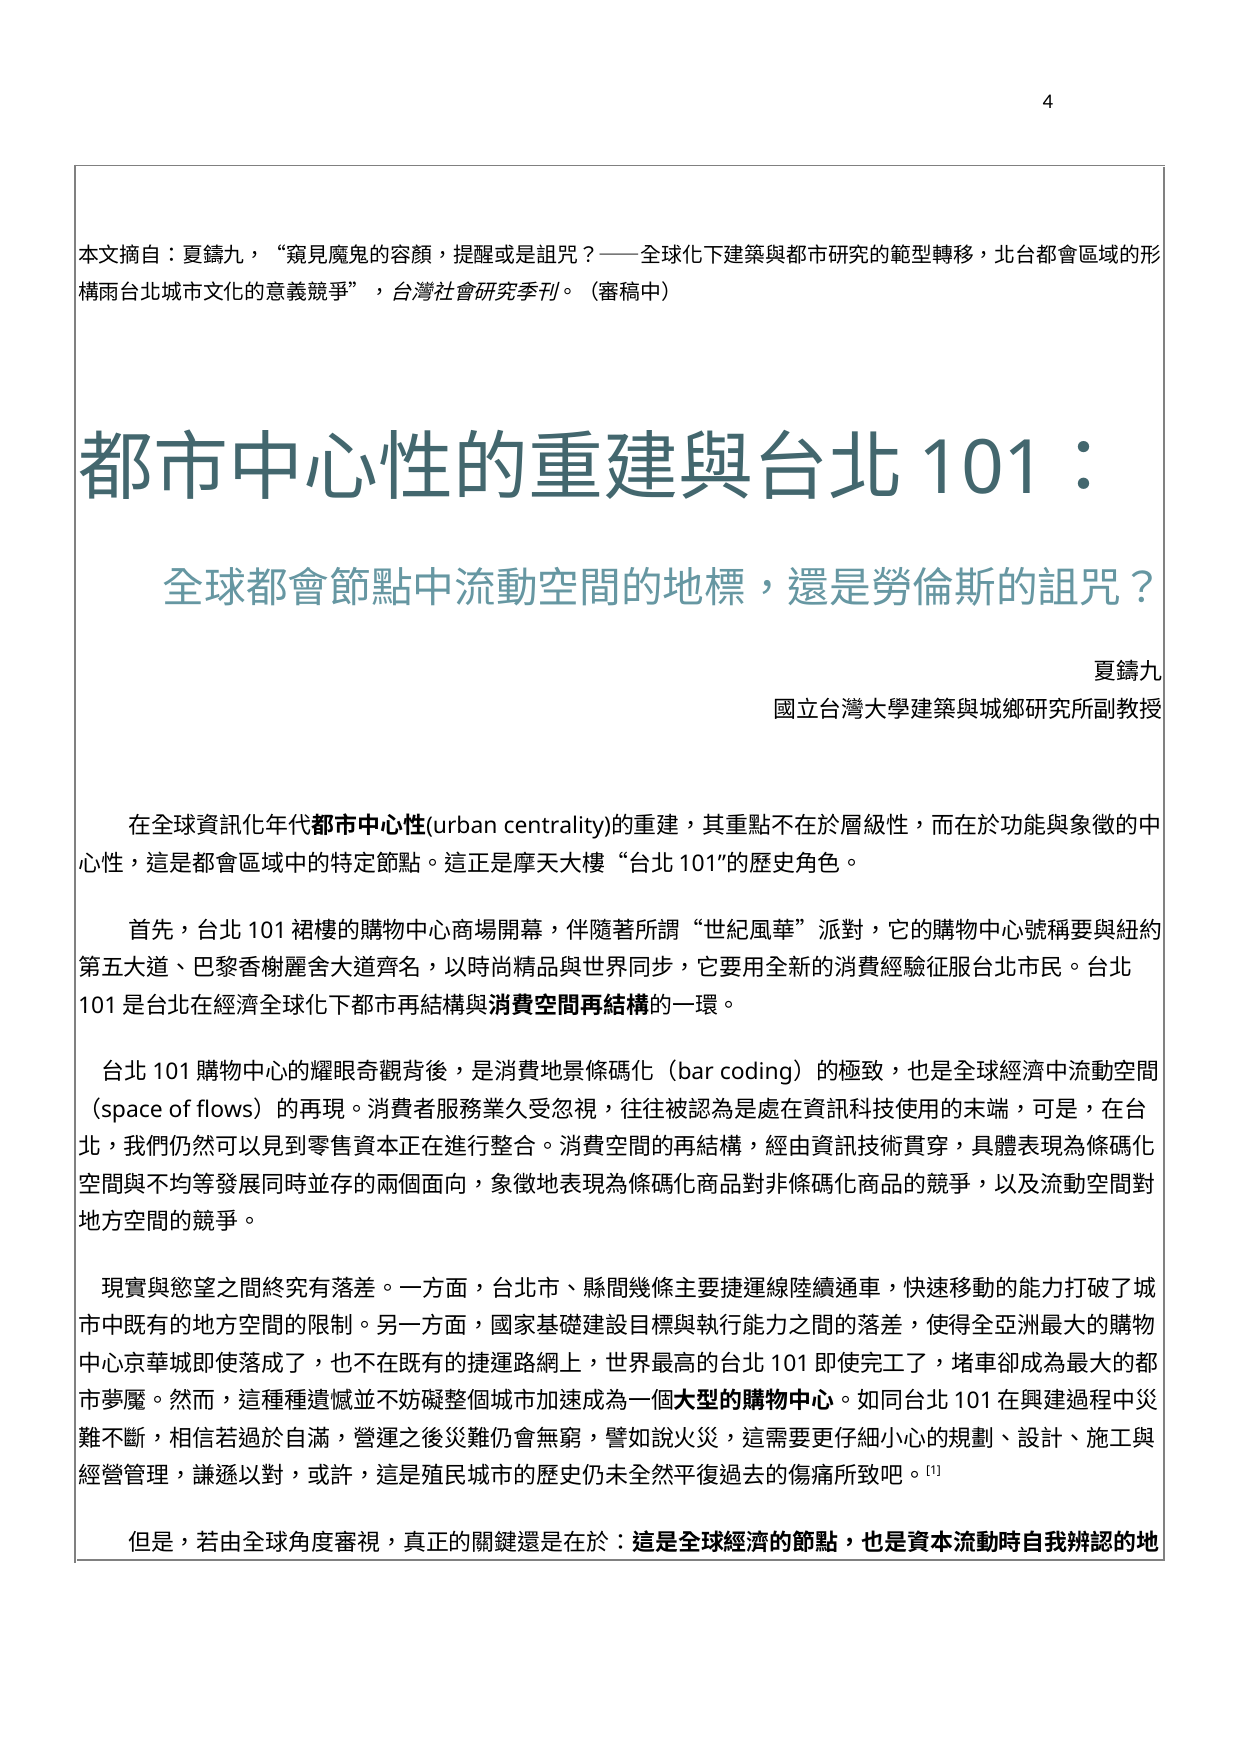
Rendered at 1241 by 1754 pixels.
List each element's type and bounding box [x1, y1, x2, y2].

table_cell [77, 168, 1163, 1559]
